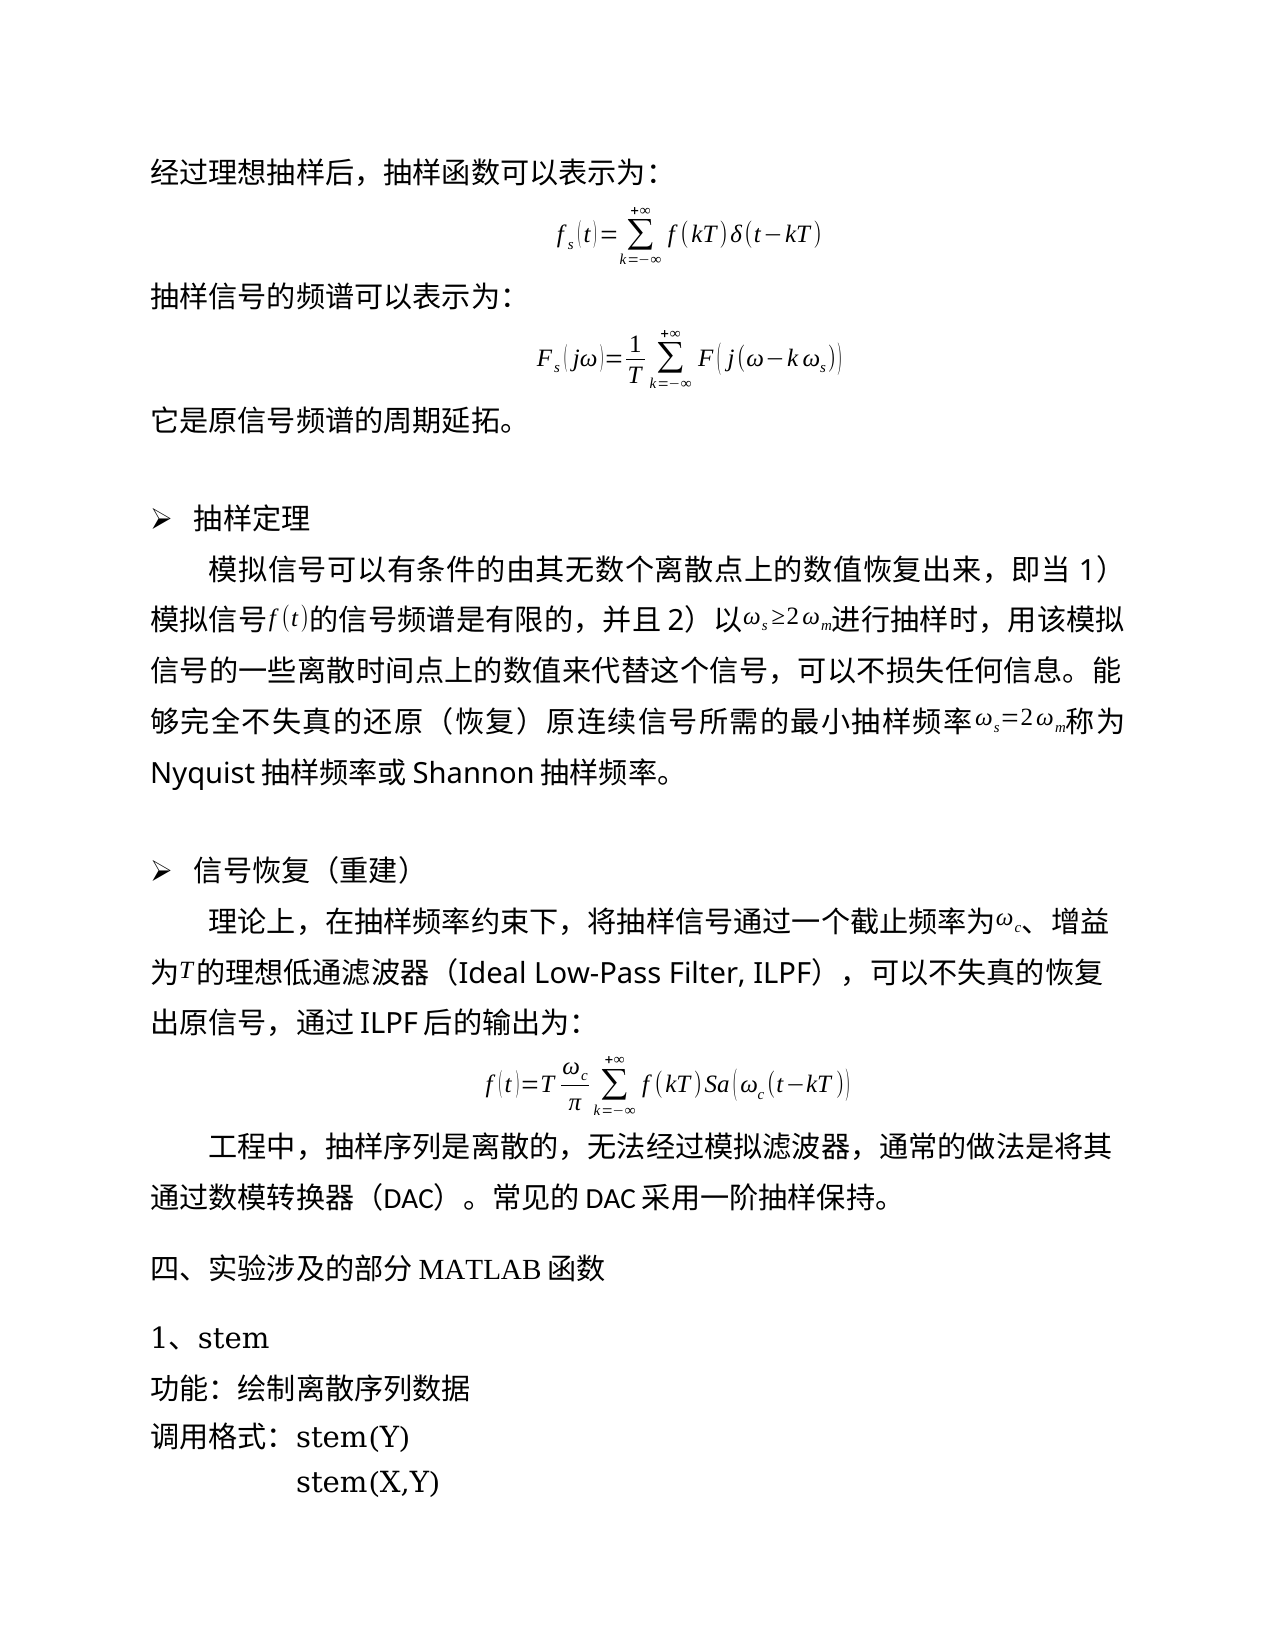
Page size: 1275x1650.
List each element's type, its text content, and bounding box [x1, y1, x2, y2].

list 实验涉及的部分MATLAB函数 [150, 1246, 1125, 1288]
text 调用格式：stem(Y) [150, 1416, 1125, 1456]
text 经过理想抽样后，抽样函数可以表示为： [150, 150, 1125, 192]
text 1、stem [150, 1318, 1125, 1357]
text 理论上，在抽样频率约束下，将抽样信号通过一个截止频率为、增益为的理想低通滤波器（Ideal Low-Pass Filter, ILPF），可以不失真的恢复出原信号，通过ILPF后的输出为： [150, 898, 1125, 1042]
list 信号恢复（重建） [150, 848, 1125, 890]
text stem(X,Y) [150, 1464, 1125, 1499]
text 功能：绘制离散序列数据 [150, 1365, 1125, 1408]
list 抽样定理 [150, 495, 1125, 538]
text 抽样信号的频谱可以表示为： [150, 273, 1125, 316]
text 模拟信号可以有条件的由其无数个离散点上的数值恢复出来，即当1）模拟信号的信号频谱是有限的，并且2）以进行抽样时，用该模拟信号的一些离散时间点上的数值来代替这个信号，可以不损失任何信息。能够完全不失真的还原（恢复）原连续信号所需的最小抽样频率称为Nyquist抽样频率或Shannon抽样频率。 [150, 546, 1125, 792]
text 它是原信号频谱的周期延拓。 [150, 397, 1125, 439]
text 工程中，抽样序列是离散的，无法经过模拟滤波器，通常的做法是将其通过数模转换器（DAC）。常见的DAC采用一阶抽样保持。 [150, 1124, 1125, 1217]
